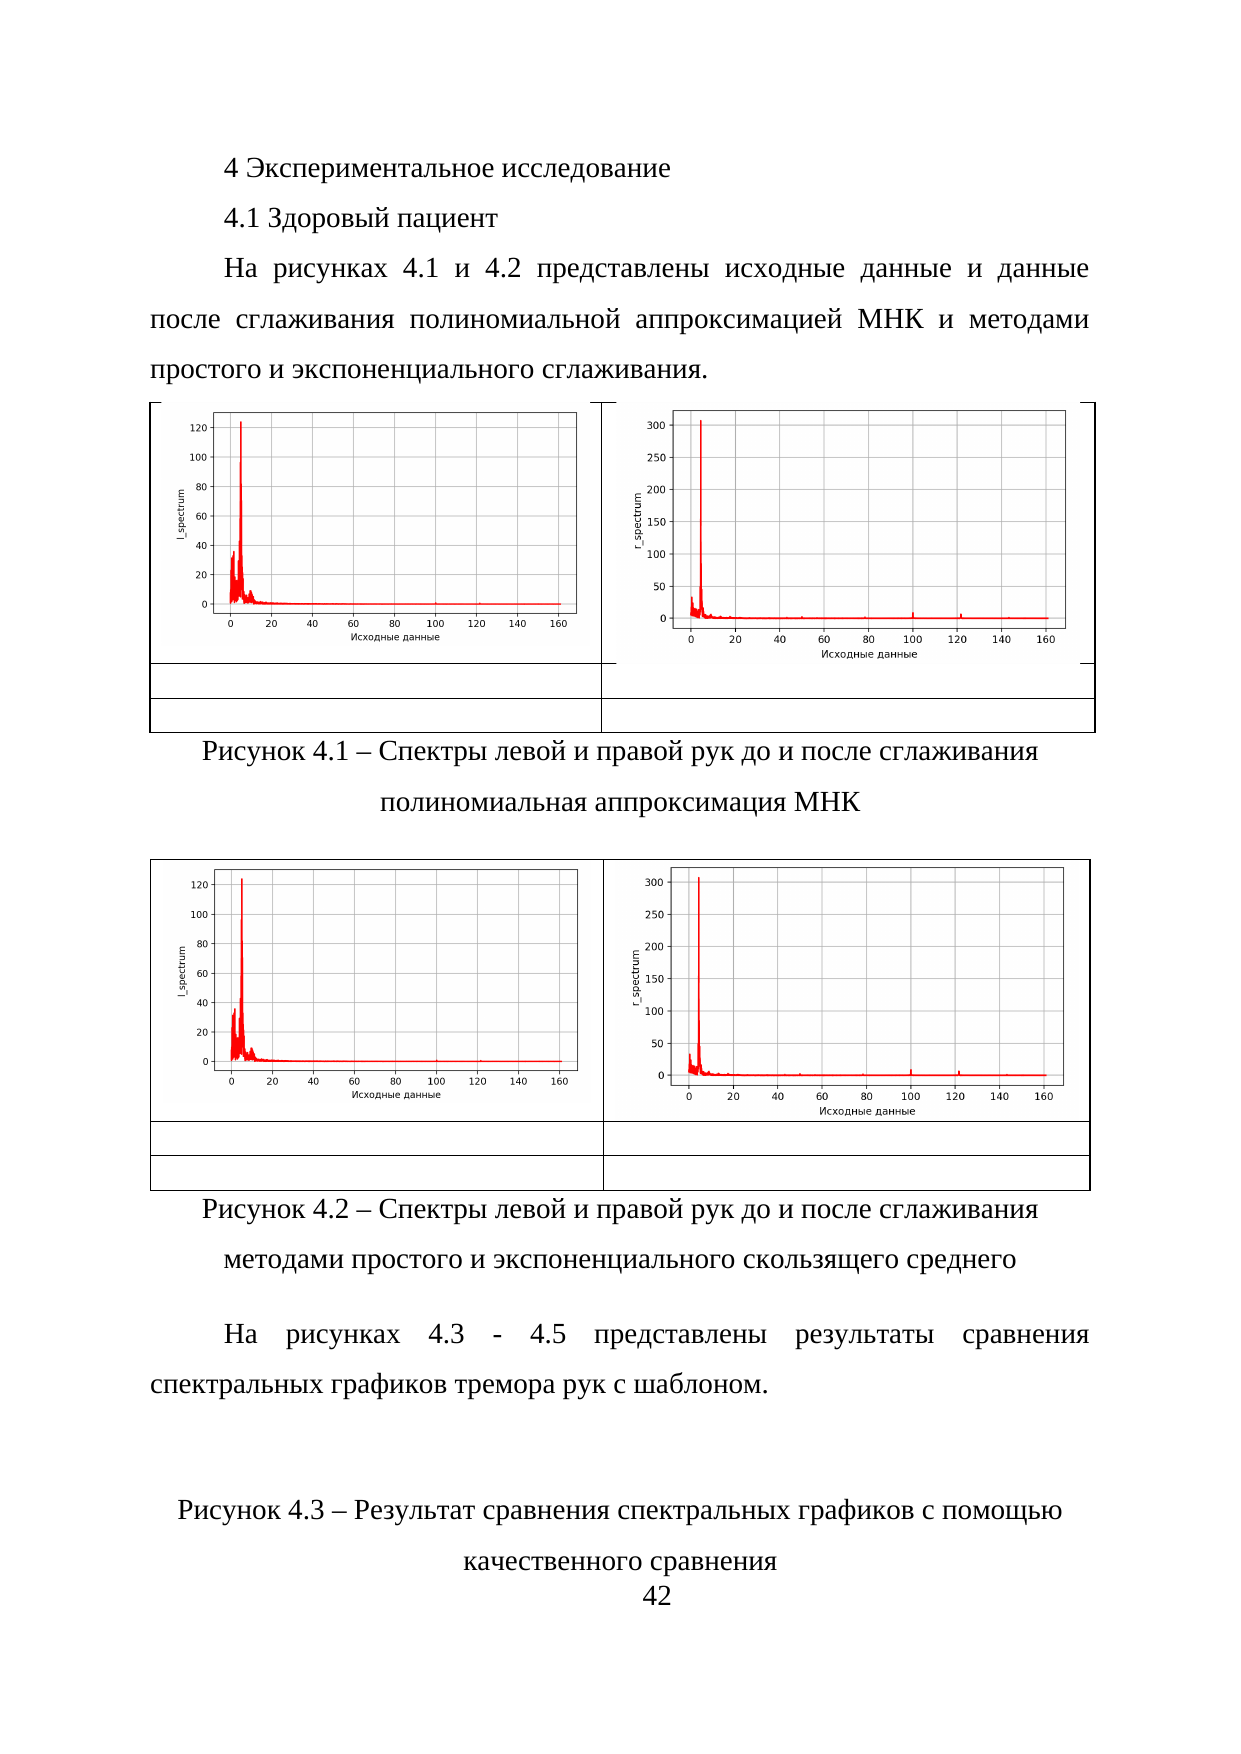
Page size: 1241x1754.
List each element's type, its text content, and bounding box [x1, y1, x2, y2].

table_cell [151, 664, 601, 698]
table_cell [602, 664, 1094, 698]
picture [162, 860, 592, 1103]
subtitle 4 Экспериментальное исследование [150, 150, 1090, 183]
picture [161, 402, 591, 646]
table_cell [151, 1122, 603, 1155]
table_cell [151, 1156, 603, 1190]
picture [614, 860, 1079, 1121]
table_header [1079, 860, 1089, 1121]
table_cell [602, 699, 1094, 732]
table_header [604, 860, 614, 1121]
table_cell [604, 1122, 1089, 1155]
text 4.1 Здоровый пациент [150, 200, 1090, 234]
table_header [151, 403, 601, 663]
text Рисунок 4.2 – Спектры левой и правой рук до и после сглаживания методами простого и экспоненциального скользящего среднего [150, 1191, 1090, 1274]
table_cell [604, 1156, 1089, 1190]
text Рисунок 4.3 – Результат сравнения спектральных графиков с помощью качественного сравнения [150, 1492, 1090, 1576]
picture [616, 402, 1081, 664]
table_header [602, 403, 616, 663]
table_header [1081, 403, 1094, 663]
text На рисунках 4.1 и 4.2 представлены исходные данные и данные после сглаживания полиномиальной аппроксимацией МНК и методами простого и экспоненциального сглаживания. [150, 251, 1090, 385]
table_header [151, 860, 603, 1121]
table_cell [151, 699, 601, 732]
text На рисунках 4.3 - 4.5 представлены результаты сравнения спектральных графиков тремора рук с шаблоном. [150, 1316, 1090, 1400]
text Рисунок 4.1 – Спектры левой и правой рук до и после сглаживания полиномиальная аппроксимация МНК [150, 733, 1090, 817]
